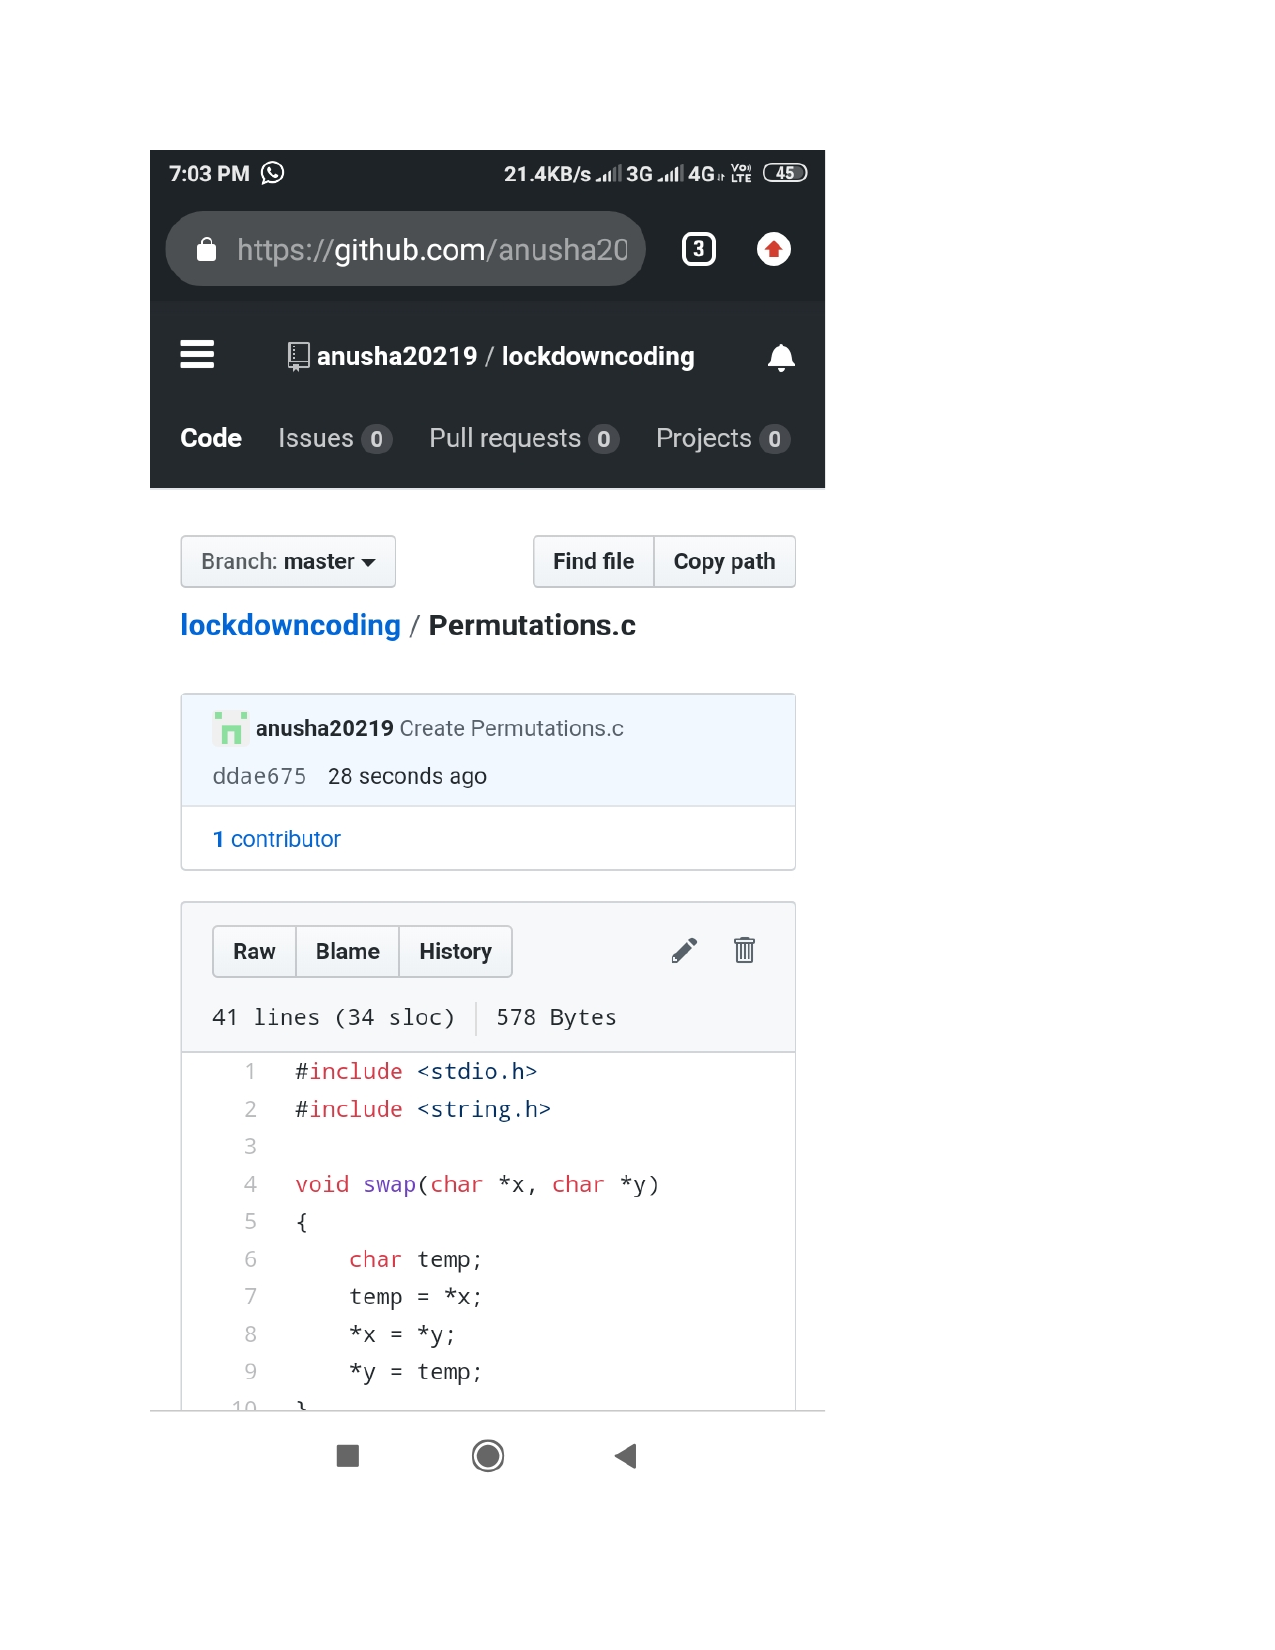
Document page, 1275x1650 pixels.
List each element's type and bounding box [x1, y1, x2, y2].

picture [150, 150, 826, 1500]
